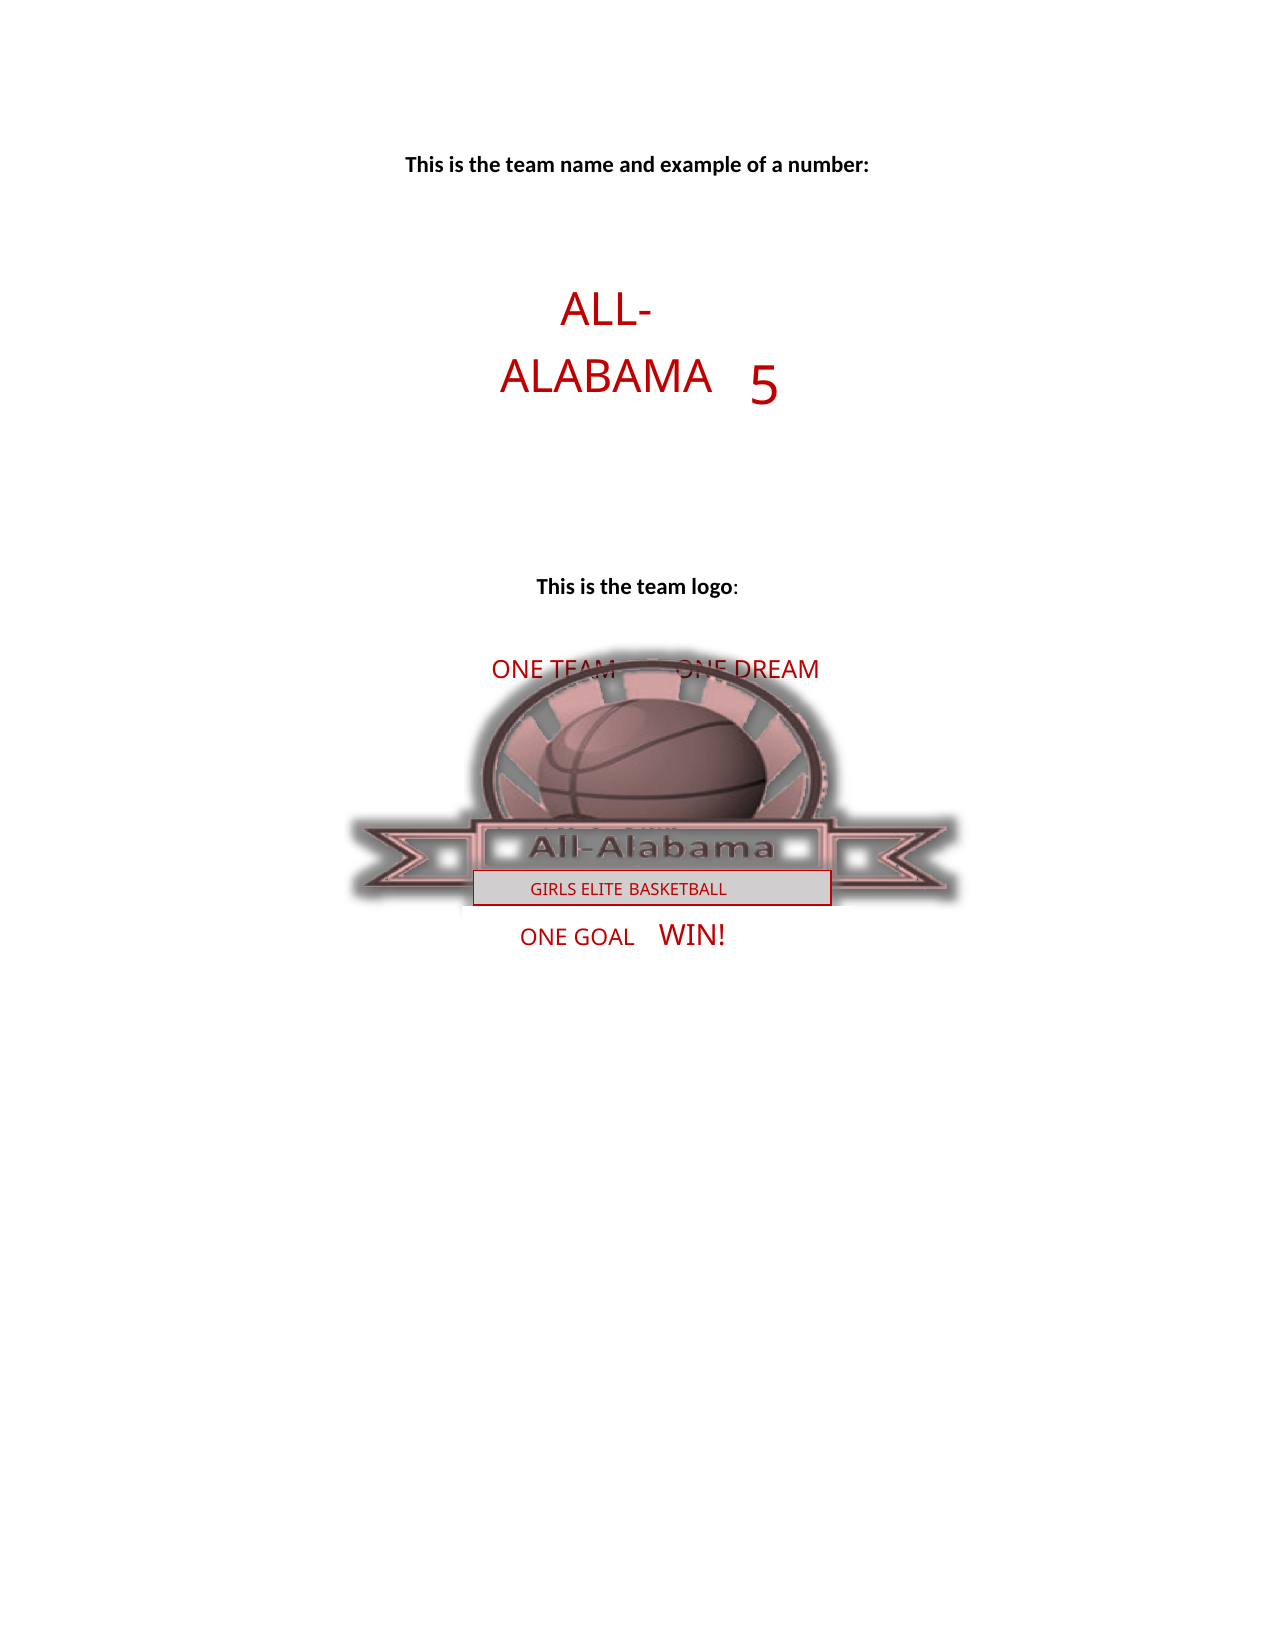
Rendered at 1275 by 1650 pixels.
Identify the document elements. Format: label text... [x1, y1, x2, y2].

text This is the team logo: [150, 572, 1125, 600]
text This is the team name and example of a number: [150, 150, 1125, 178]
